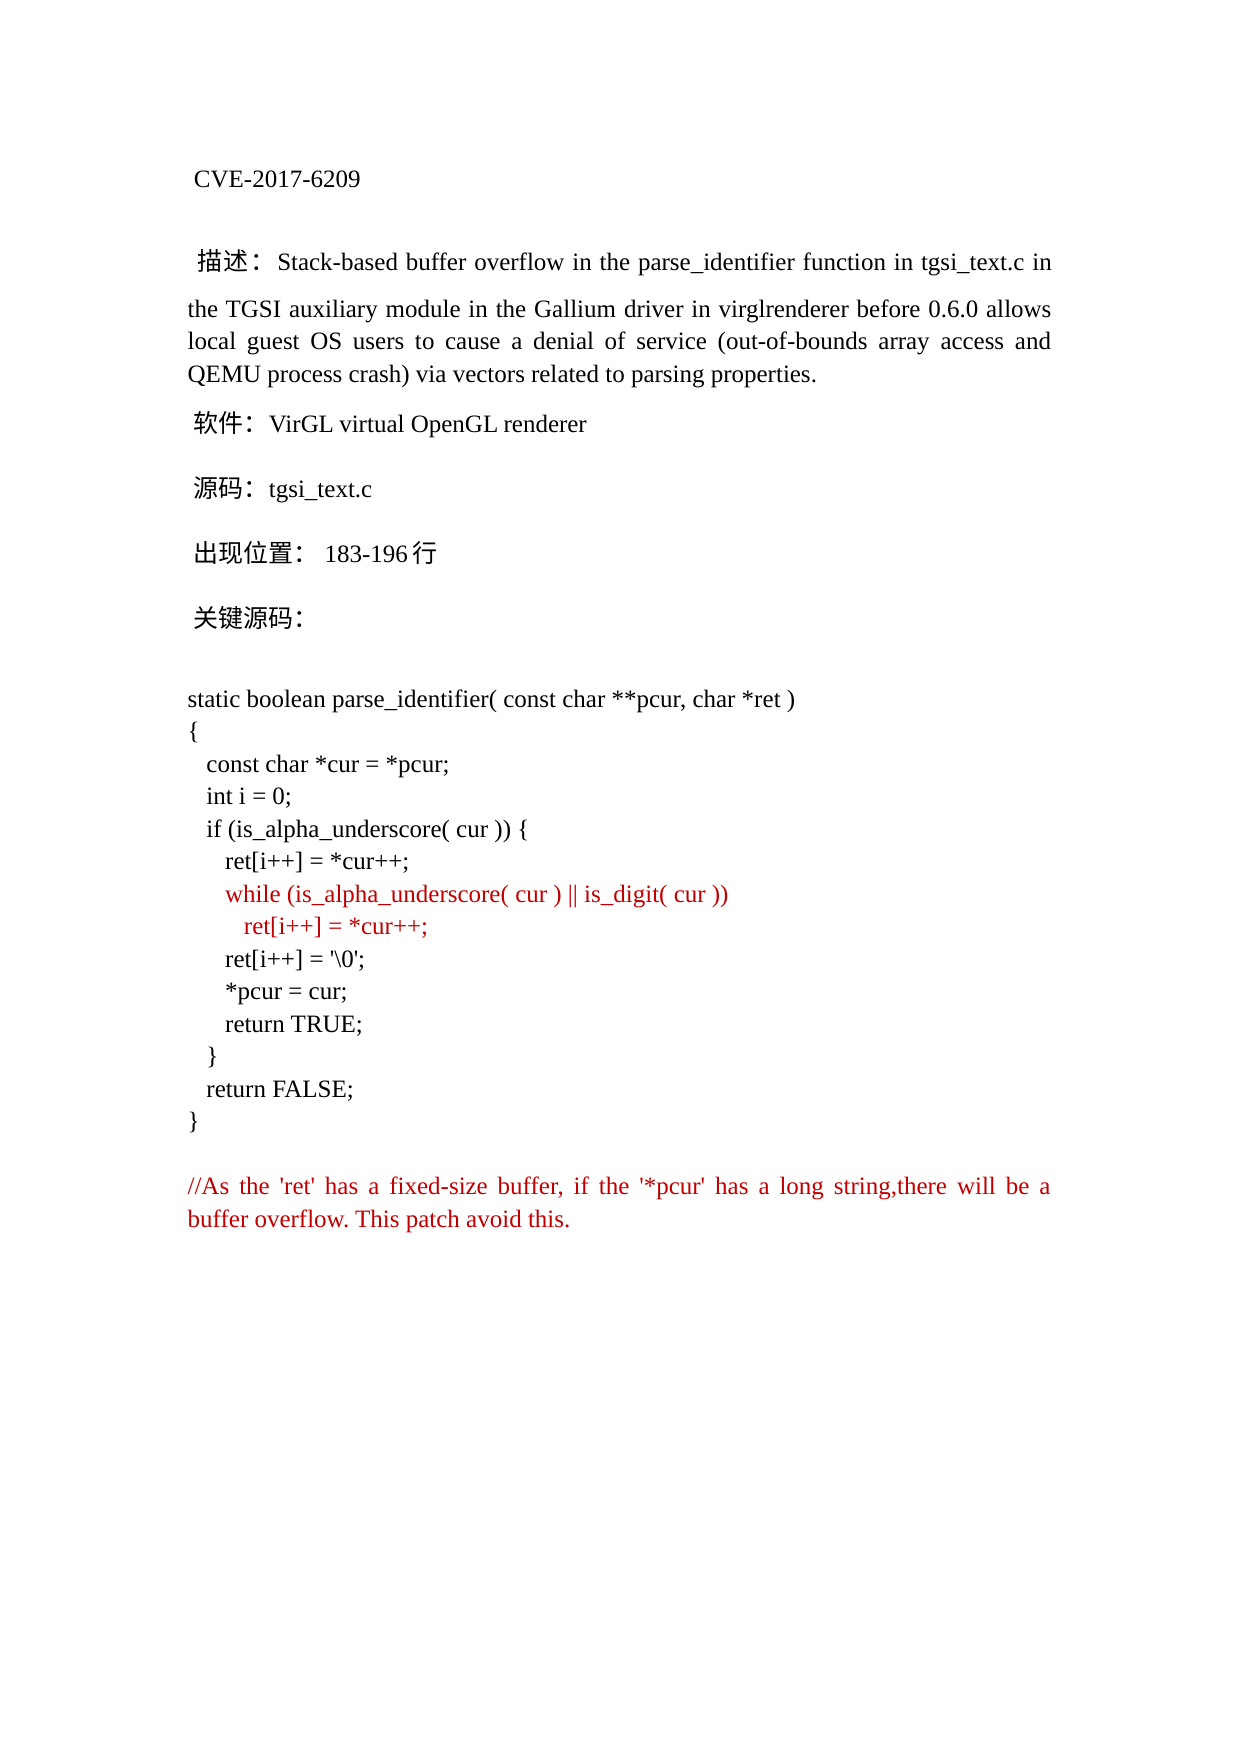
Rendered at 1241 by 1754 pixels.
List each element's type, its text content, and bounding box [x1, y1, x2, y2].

text } [187, 1039, 1053, 1072]
list CVE-2017-6209 [187, 162, 1053, 194]
text { [187, 714, 1053, 747]
list 描述：Stack-based buffer overflow in the parse_identifier function in tgsi_text.c in the TGSI auxiliary module in the Gallium driver in virglrenderer before 0.6.0 allows local guest OS users to cause a denial of service (out-of-bounds array access and QEMU process crash) via vectors related to parsing properties. [187, 227, 1053, 389]
text ret[i++] = *cur++; [187, 844, 1053, 877]
text //As the 'ret' has a fixed-size buffer, if the '*pcur' has a long string,there will be a buffer overflow. This patch avoid this. [187, 1169, 1053, 1234]
list 源码：tgsi_text.c [187, 454, 1053, 519]
list 软件：VirGL virtual OpenGL renderer [187, 389, 1053, 454]
text } [187, 1104, 1053, 1137]
text 关键源码： [187, 584, 1053, 649]
text ret[i++] = *cur++; [187, 909, 1053, 942]
text return FALSE; [187, 1072, 1053, 1104]
text static boolean parse_identifier( const char **pcur, char *ret ) [187, 682, 1053, 714]
text const char *cur = *pcur; [187, 747, 1053, 779]
text while (is_alpha_underscore( cur ) || is_digit( cur )) [187, 877, 1053, 909]
text int i = 0; [187, 779, 1053, 812]
text return TRUE; [187, 1007, 1053, 1039]
text ret[i++] = '\0'; [187, 942, 1053, 974]
text 出现位置： 183-196行 [187, 519, 1053, 584]
text *pcur = cur; [187, 974, 1053, 1007]
text if (is_alpha_underscore( cur )) { [187, 812, 1053, 844]
